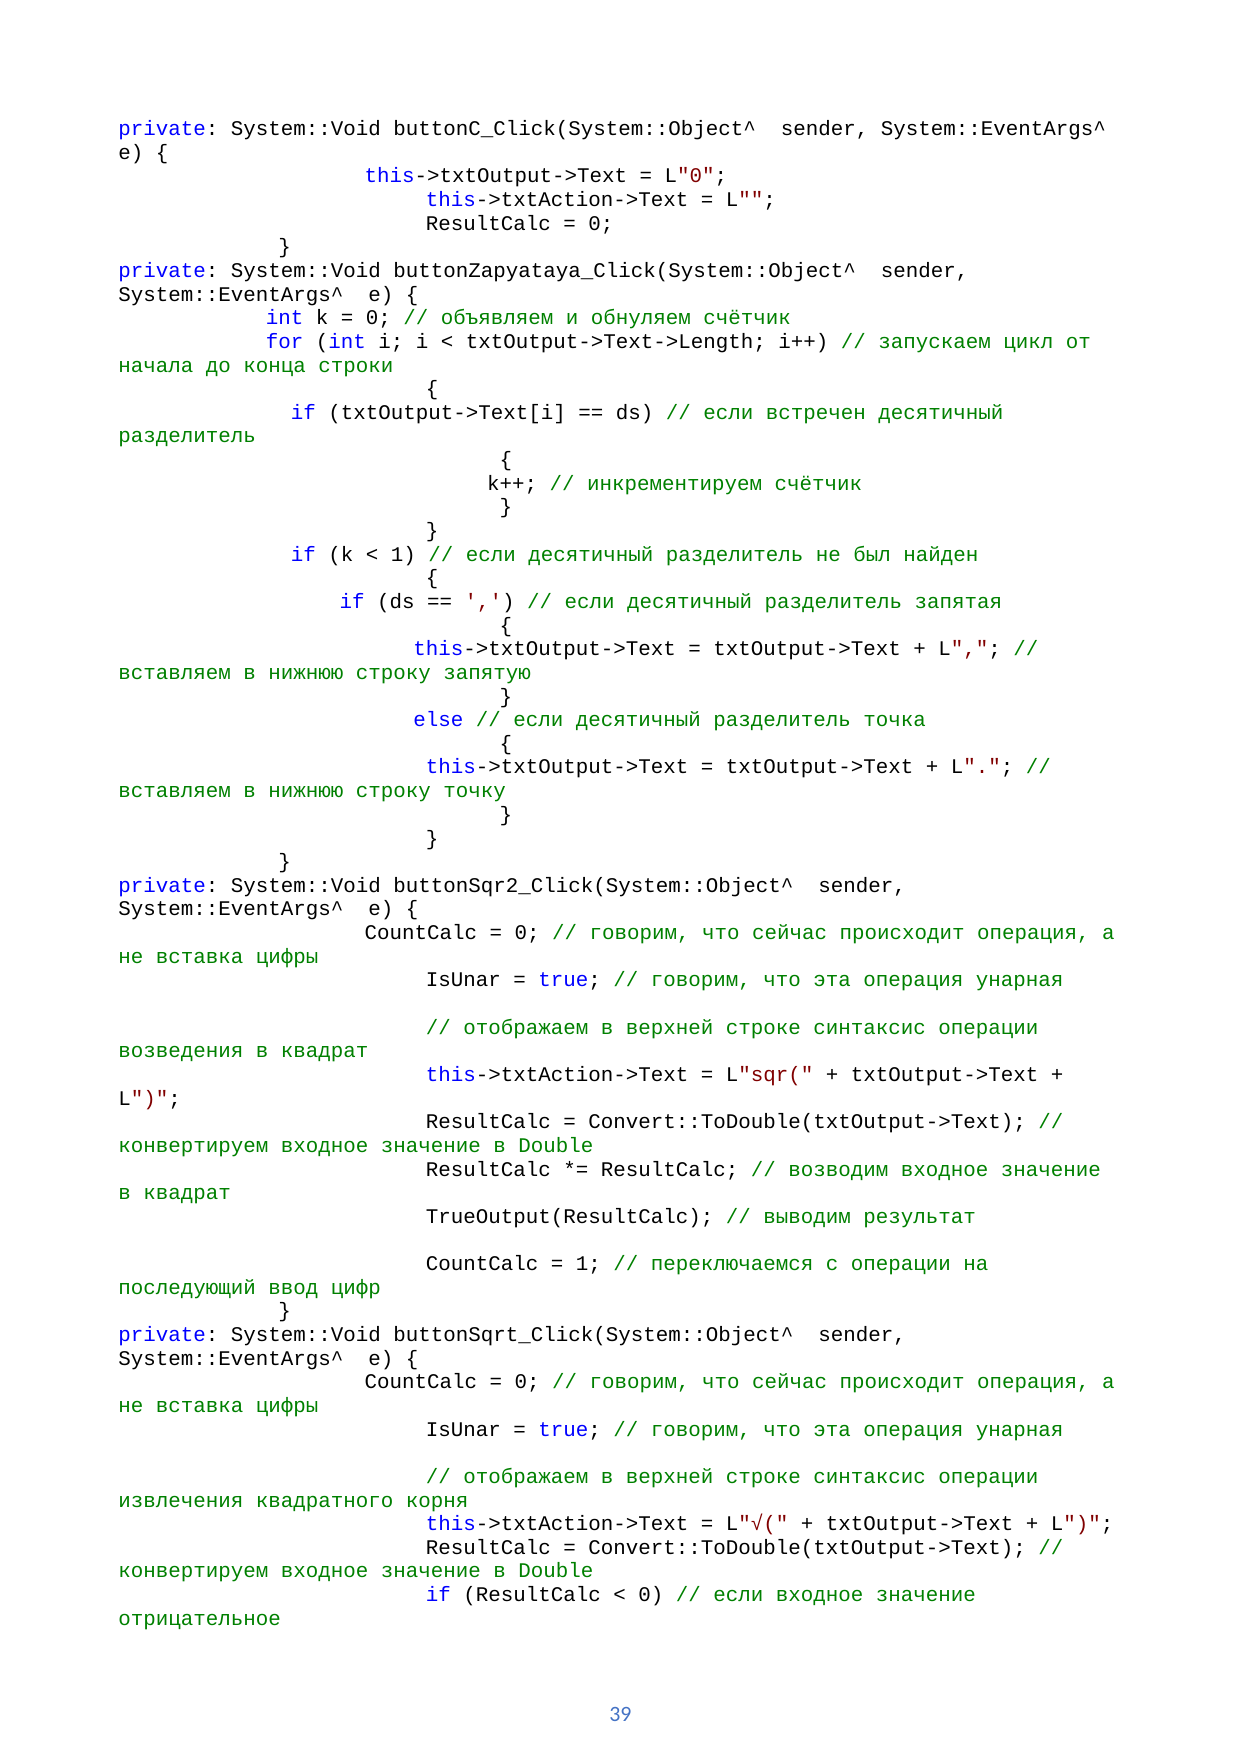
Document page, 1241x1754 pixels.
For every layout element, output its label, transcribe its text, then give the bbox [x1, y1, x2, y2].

text private: System::Void buttonZapyataya_Click(System::Object^ sender, System::EventArgs^ e) { [118, 260, 1122, 307]
text } [118, 851, 1122, 875]
text } [118, 496, 1122, 520]
text ResultCalc = Convert::ToDouble(txtOutput->Text); // конвертируем входное значение в Double [118, 1537, 1122, 1584]
text if (ResultCalc < 0) // если входное значение отрицательное [118, 1584, 1122, 1631]
text // отображаем в верхней строке синтаксис операции извлечения квадратного корня [118, 1466, 1122, 1513]
text CountCalc = 0; // говорим, что сейчас происходит операция, а не вставка цифры [118, 922, 1122, 969]
text { [118, 378, 1122, 402]
text { [118, 615, 1122, 638]
text // отображаем в верхней строке синтаксис операции возведения в квадрат [118, 1017, 1122, 1064]
text IsUnar = true; // говорим, что эта операция унарная [118, 1419, 1122, 1442]
text IsUnar = true; // говорим, что эта операция унарная [118, 969, 1122, 993]
text { [118, 733, 1122, 757]
text int k = 0; // объявляем и обнуляем счётчик [118, 307, 1122, 331]
text if (k < 1) // если десятичный разделитель не был найден [118, 544, 1122, 567]
text if (txtOutput->Text[i] == ds) // если встречен десятичный разделитель [118, 402, 1122, 449]
text ResultCalc = Convert::ToDouble(txtOutput->Text); // конвертируем входное значение в Double [118, 1111, 1122, 1158]
text } [118, 686, 1122, 709]
text private: System::Void buttonSqrt_Click(System::Object^ sender, System::EventArgs^ e) { [118, 1324, 1122, 1371]
text } [118, 520, 1122, 544]
text k++; // инкрементируем счётчик [118, 473, 1122, 496]
text ResultCalc *= ResultCalc; // возводим входное значение в квадрат [118, 1158, 1122, 1206]
text CountCalc = 1; // переключаемся с операции на последующий ввод цифр [118, 1253, 1122, 1300]
text this->txtOutput->Text = txtOutput->Text + L"."; // вставляем в нижнюю строку точку [118, 757, 1122, 804]
text else // если десятичный разделитель точка [118, 709, 1122, 733]
text private: System::Void buttonSqr2_Click(System::Object^ sender, System::EventArgs^ e) { [118, 875, 1122, 922]
text this->txtOutput->Text = L"0"; [118, 165, 1122, 189]
text } [118, 804, 1122, 827]
text { [118, 567, 1122, 591]
text } [118, 1300, 1122, 1324]
text this->txtOutput->Text = txtOutput->Text + L","; // вставляем в нижнюю строку запятую [118, 638, 1122, 686]
text this->txtAction->Text = L"sqr(" + txtOutput->Text + L")"; [118, 1064, 1122, 1111]
text this->txtAction->Text = L""; [118, 189, 1122, 213]
text } [118, 236, 1122, 260]
text } [118, 827, 1122, 851]
text this->txtAction->Text = L"√(" + txtOutput->Text + L")"; [118, 1513, 1122, 1537]
text for (int i; i < txtOutput->Text->Length; i++) // запускаем цикл от начала до конца строки [118, 331, 1122, 378]
text if (ds == ',') // если десятичный разделитель запятая [118, 591, 1122, 615]
text private: System::Void buttonC_Click(System::Object^ sender, System::EventArgs^ e) { [118, 118, 1122, 165]
text { [118, 449, 1122, 473]
text TrueOutput(ResultCalc); // выводим результат [118, 1206, 1122, 1229]
text CountCalc = 0; // говорим, что сейчас происходит операция, а не вставка цифры [118, 1371, 1122, 1419]
text ResultCalc = 0; [118, 213, 1122, 236]
